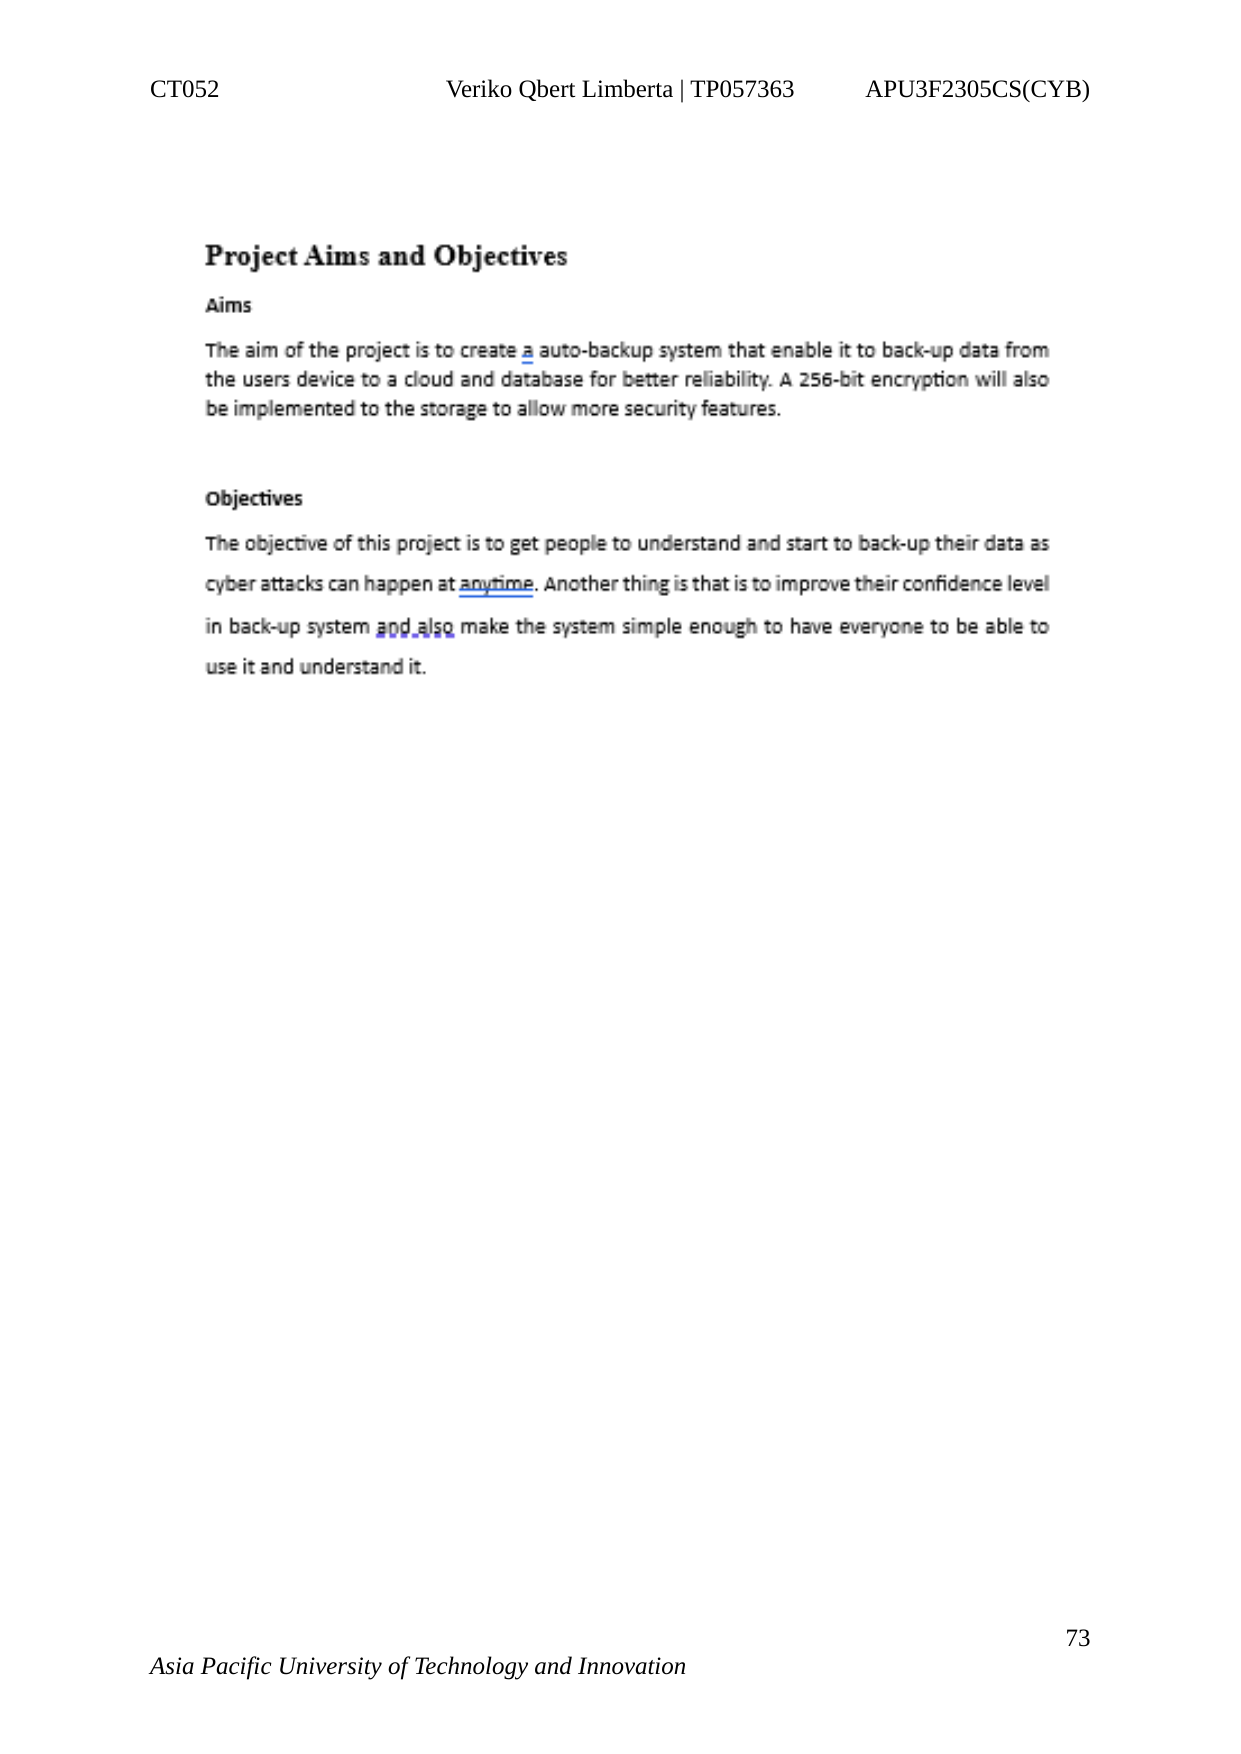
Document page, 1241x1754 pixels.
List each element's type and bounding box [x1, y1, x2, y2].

picture [150, 150, 1097, 1575]
